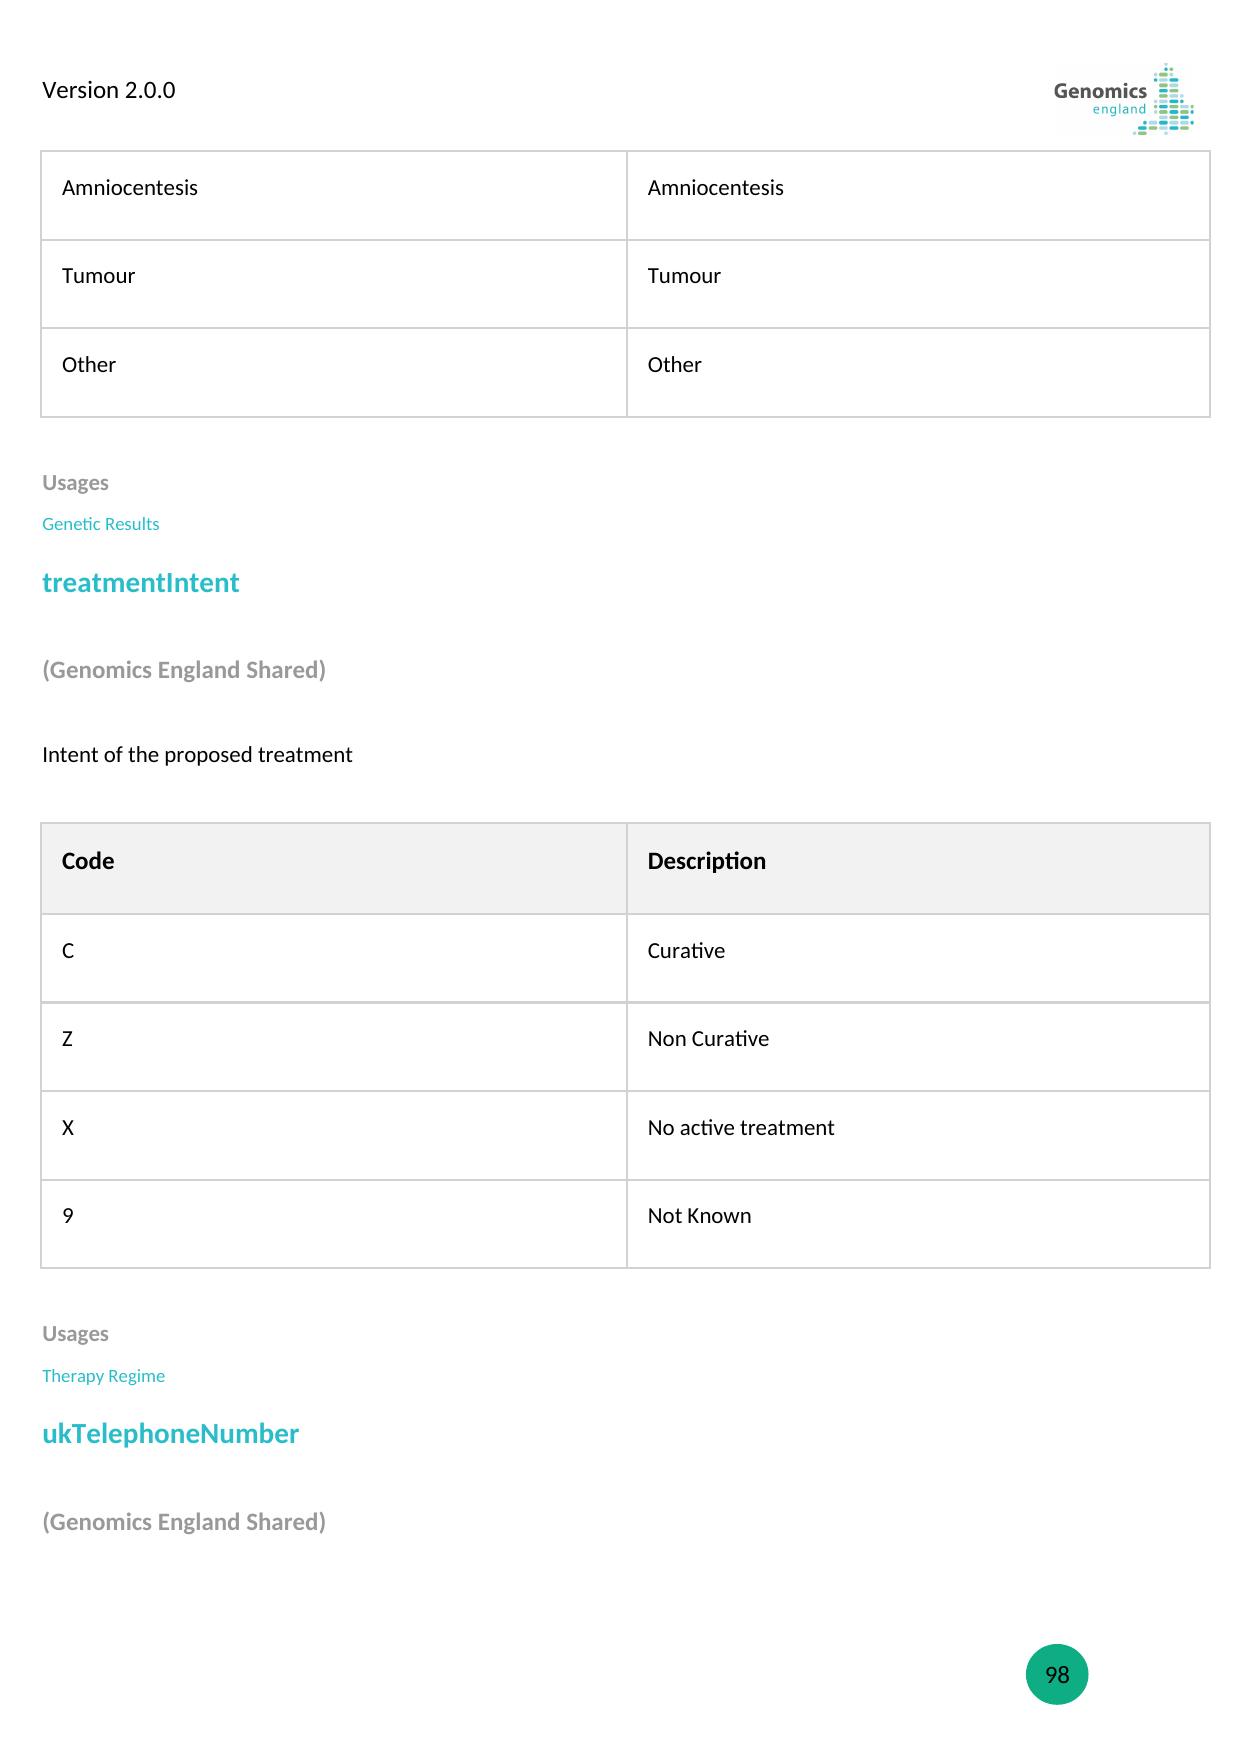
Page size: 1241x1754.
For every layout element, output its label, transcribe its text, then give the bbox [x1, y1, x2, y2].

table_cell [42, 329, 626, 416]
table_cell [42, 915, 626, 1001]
text Usages [42, 468, 1211, 496]
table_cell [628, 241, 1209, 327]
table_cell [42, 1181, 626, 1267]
text ukTelephoneNumber [42, 1415, 1211, 1451]
text treatmentIntent [42, 564, 1211, 599]
text Genetic Results [42, 512, 1211, 535]
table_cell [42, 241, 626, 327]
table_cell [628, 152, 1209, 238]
text (Genomics England Shared) [42, 1506, 1211, 1537]
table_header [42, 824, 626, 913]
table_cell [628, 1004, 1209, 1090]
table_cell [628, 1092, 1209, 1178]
text (Genomics England Shared) [42, 655, 1211, 685]
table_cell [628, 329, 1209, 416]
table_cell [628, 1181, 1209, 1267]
text Therapy Regime [42, 1364, 1211, 1387]
text Intent of the proposed treatment [42, 740, 1211, 768]
picture [1054, 63, 1194, 135]
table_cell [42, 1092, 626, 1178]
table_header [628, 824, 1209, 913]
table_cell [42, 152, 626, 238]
text Usages [42, 1319, 1211, 1347]
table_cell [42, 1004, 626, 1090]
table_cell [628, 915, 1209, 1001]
